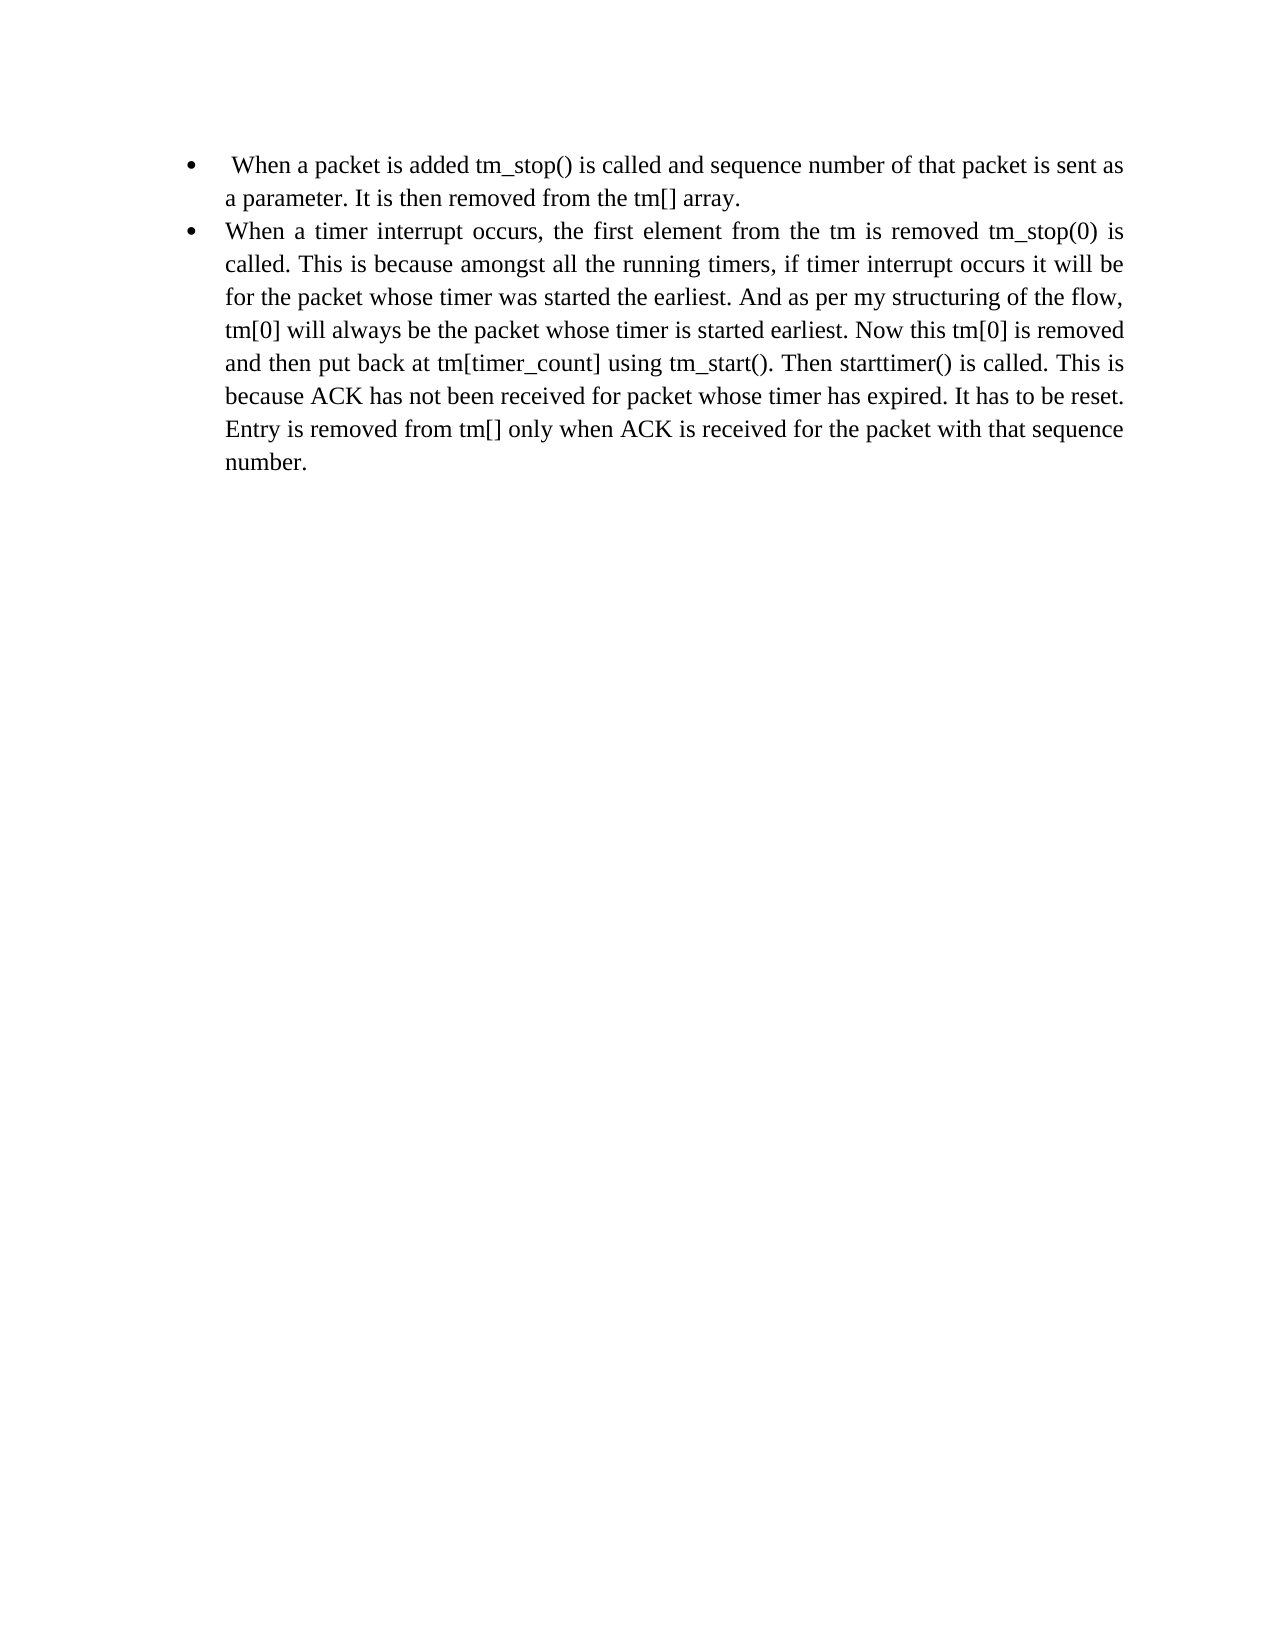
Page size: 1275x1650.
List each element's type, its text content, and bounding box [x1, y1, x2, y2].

list When a packet is added tm_stop() is called and sequence number of that packet is sent as a parameter. It is then removed from the tm[] array. [187, 150, 1125, 212]
list When a timer interrupt occurs, the first element from the tm is removed tm_stop(0) is called. This is because amongst all the running timers, if timer interrupt occurs it will be for the packet whose timer was started the earliest. And as per my structuring of the flow, tm[0] will always be the packet whose timer is started earliest. Now this tm[0] is removed and then put back at tm[timer_count] using tm_start(). Then starttimer() is called. This is because ACK has not been received for packet whose timer has expired. It has to be reset. Entry is removed from tm[] only when ACK is received for the packet with that sequence number. [187, 216, 1125, 476]
